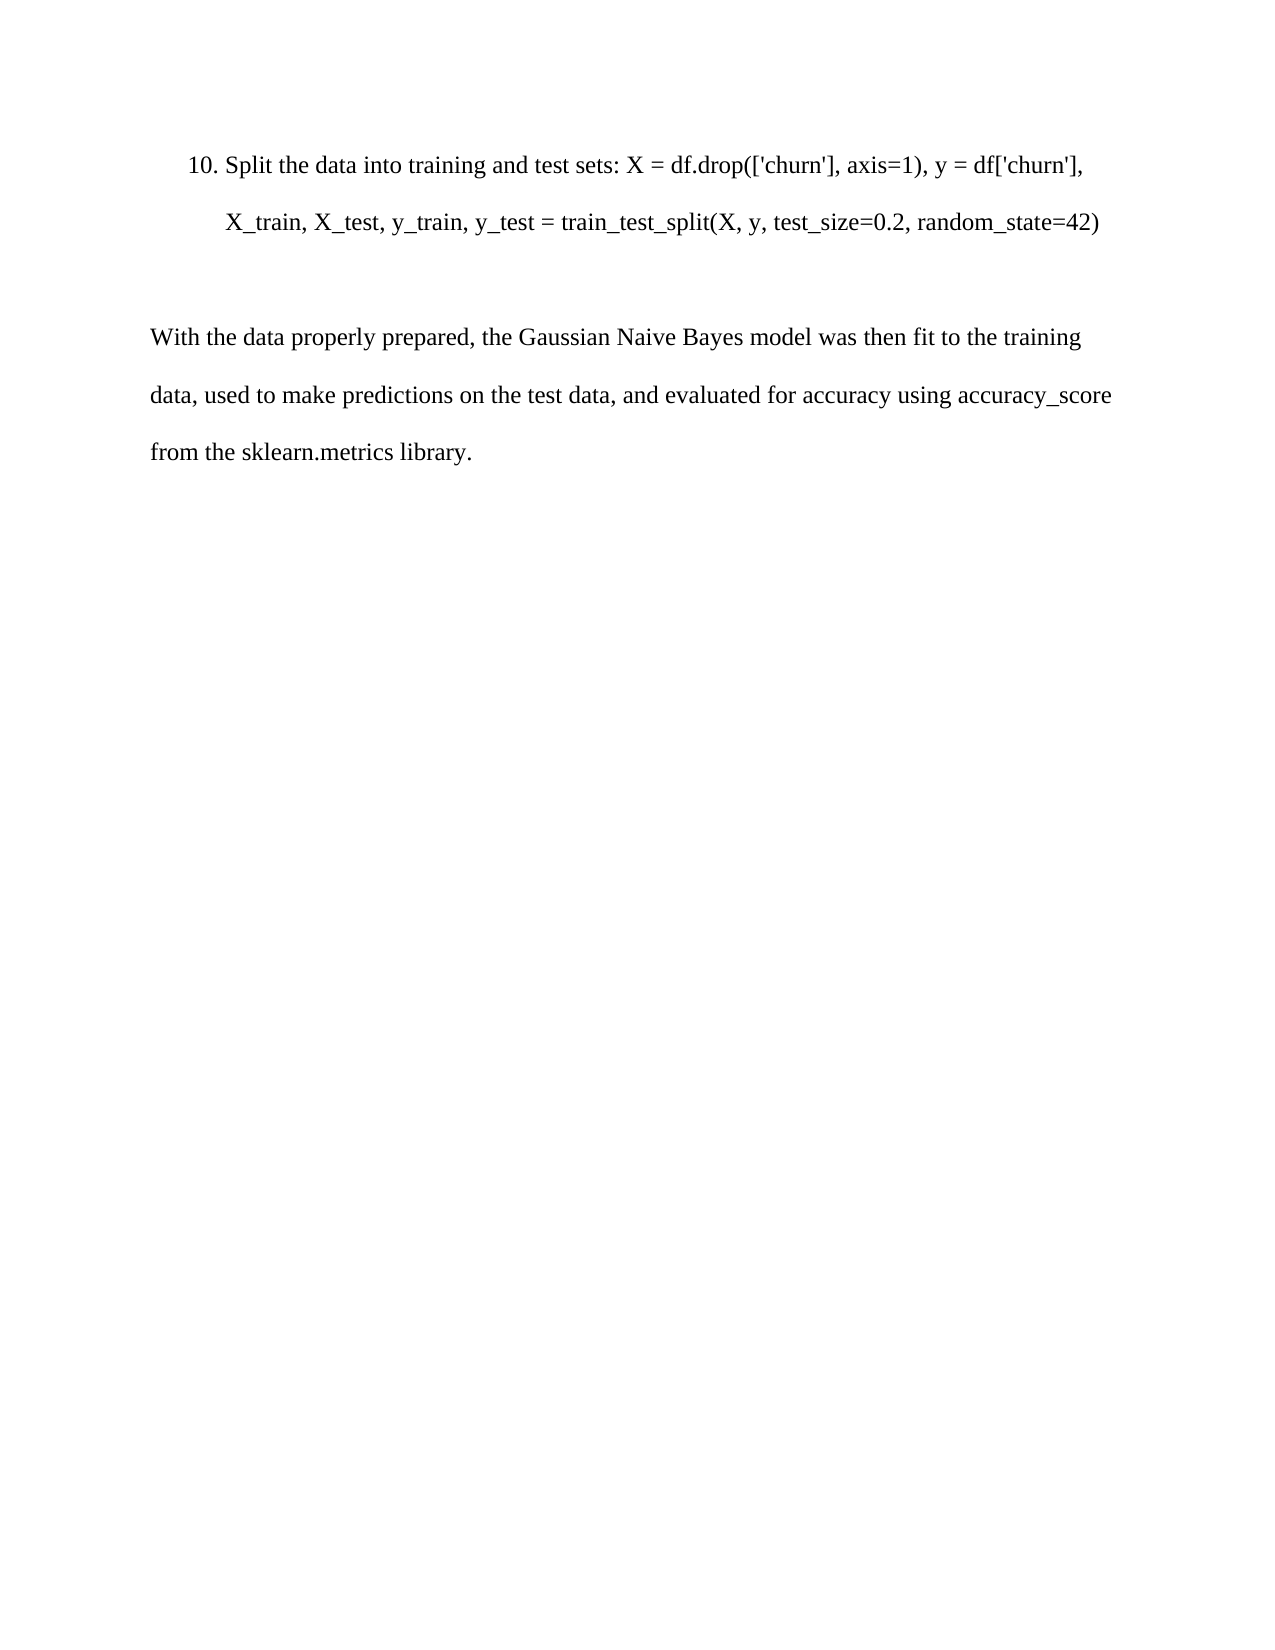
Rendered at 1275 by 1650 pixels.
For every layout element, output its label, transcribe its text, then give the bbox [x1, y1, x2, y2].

list Split the data into training and test sets: X = df.drop(['churn'], axis=1), y = df['churn'], X_train, X_test, y_train, y_test = train_test_split(X, y, test_size=0.2, random_state=42) [187, 150, 1125, 236]
text With the data properly prepared, the Gaussian Naive Bayes model was then fit to the training data, used to make predictions on the test data, and evaluated for accuracy using accuracy_score from the sklearn.metrics library. [150, 322, 1125, 466]
